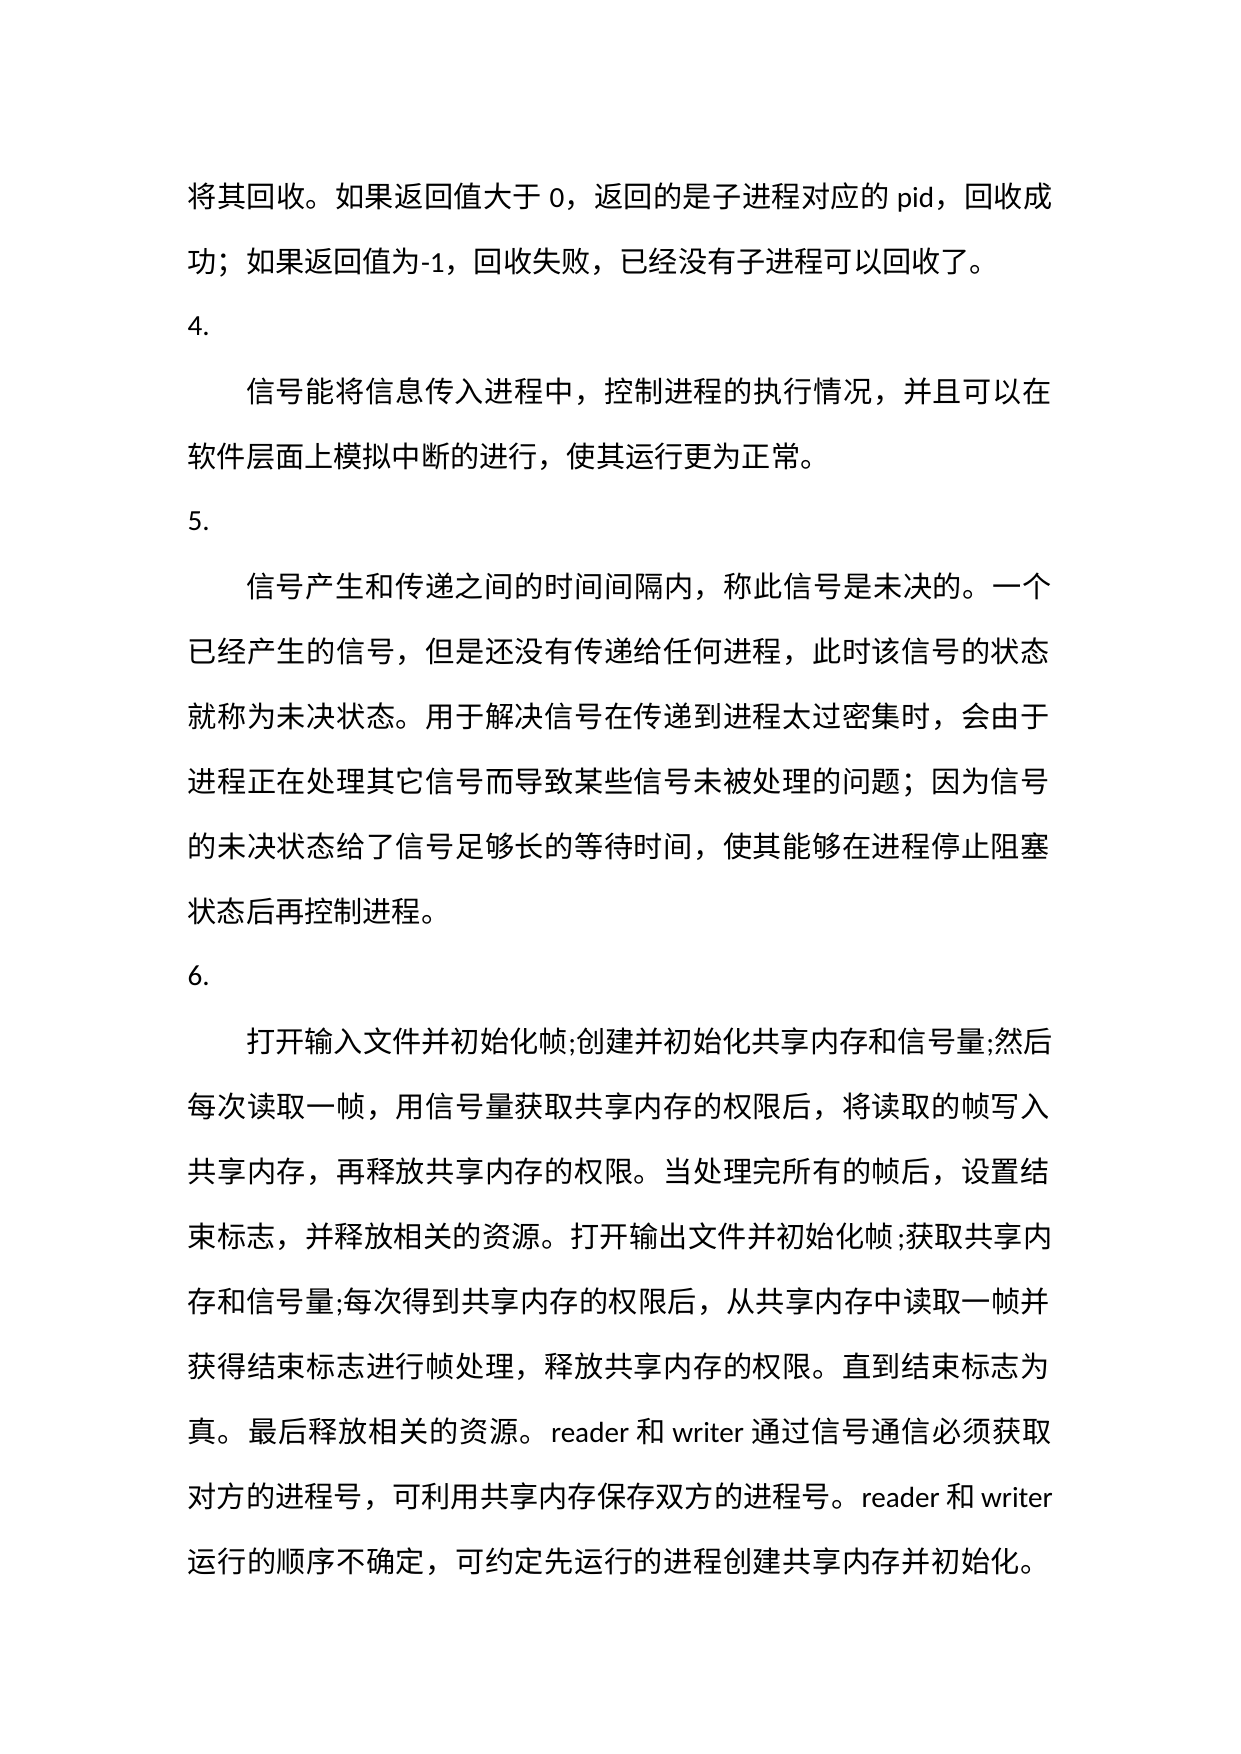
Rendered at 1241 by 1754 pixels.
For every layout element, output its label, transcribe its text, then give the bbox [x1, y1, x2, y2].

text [187, 1007, 1053, 1592]
text 信号产生和传递之间的时间间隔内，称此信号是未决的。一个已经产生的信号，但是还没有传递给任何进程，此时该信号的状态就称为未决状态。用于解决信号在传递到进程太过密集时，会由于进程正在处理其它信号而导致某些信号未被处理的问题；因为信号的未决状态给了信号足够长的等待时间，使其能够在进程停止阻塞状态后再控制进程。 [187, 552, 1053, 942]
text 6. [187, 942, 1053, 1007]
text 信号能将信息传入进程中，控制进程的执行情况，并且可以在软件层面上模拟中断的进行，使其运行更为正常。 [187, 357, 1053, 487]
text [187, 162, 1053, 292]
text 5. [187, 487, 1053, 552]
text 4. [187, 292, 1053, 357]
